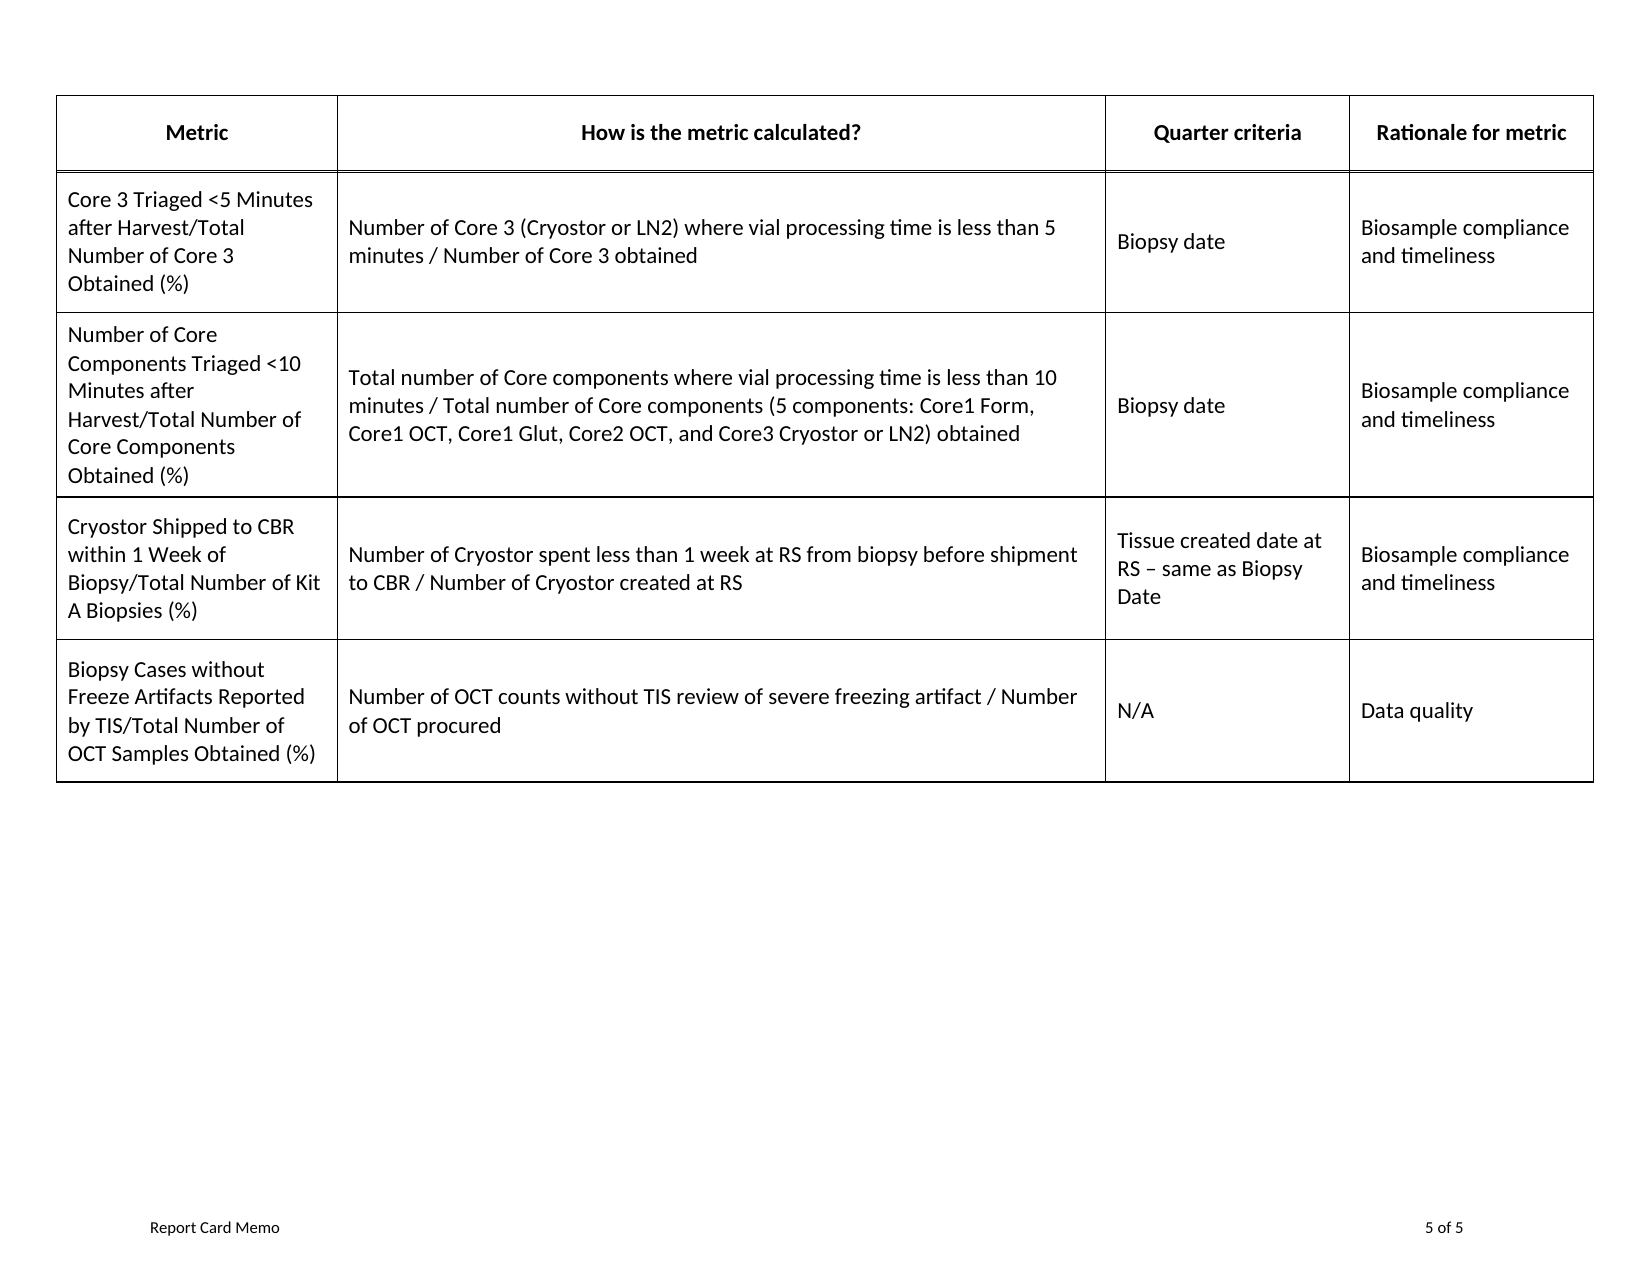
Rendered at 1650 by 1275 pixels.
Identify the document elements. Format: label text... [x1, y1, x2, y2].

table_cell Number of Core 3 (Cryostor or LN2) where vial processing time is less than 5 minutes / Number of Core 3 obtained [338, 173, 1105, 312]
table_cell Biosample compliance and timeliness [1350, 313, 1593, 496]
table_cell Tissue created date at RS – same as Biopsy Date [1106, 498, 1349, 639]
table_header Rationale for metric [1350, 96, 1593, 169]
table_cell Biopsy Cases without Freeze Artifacts Reported by TIS/Total Number of OCT Samples Obtained (%) [57, 640, 337, 781]
table_header Quarter criteria [1106, 96, 1349, 169]
table_cell Cryostor Shipped to CBR within 1 Week of Biopsy/Total Number of Kit A Biopsies (%) [57, 498, 337, 639]
table_cell Biopsy date [1106, 173, 1349, 312]
table_cell Biopsy date [1106, 313, 1349, 496]
table_header How is the metric calculated? [338, 96, 1105, 169]
table_cell Biosample compliance and timeliness [1350, 498, 1593, 639]
table_cell Number of Cryostor spent less than 1 week at RS from biopsy before shipment to CBR / Number of Cryostor created at RS [338, 498, 1105, 639]
table_cell Data quality [1350, 640, 1593, 781]
table_cell Number of Core Components Triaged <10 Minutes after Harvest/Total Number of Core Components Obtained (%) [57, 313, 337, 496]
table_cell Total number of Core components where vial processing time is less than 10 minutes / Total number of Core components (5 components: Core1 Form, Core1 OCT, Core1 Glut, Core2 OCT, and Core3 Cryostor or LN2) obtained [338, 313, 1105, 496]
table_cell N/A [1106, 640, 1349, 781]
table_cell Biosample compliance and timeliness [1350, 173, 1593, 312]
table_cell Number of OCT counts without TIS review of severe freezing artifact / Number of OCT procured [338, 640, 1105, 781]
table_cell Core 3 Triaged <5 Minutes after Harvest/Total Number of Core 3 Obtained (%) [57, 173, 337, 312]
table_header Metric [57, 96, 337, 169]
